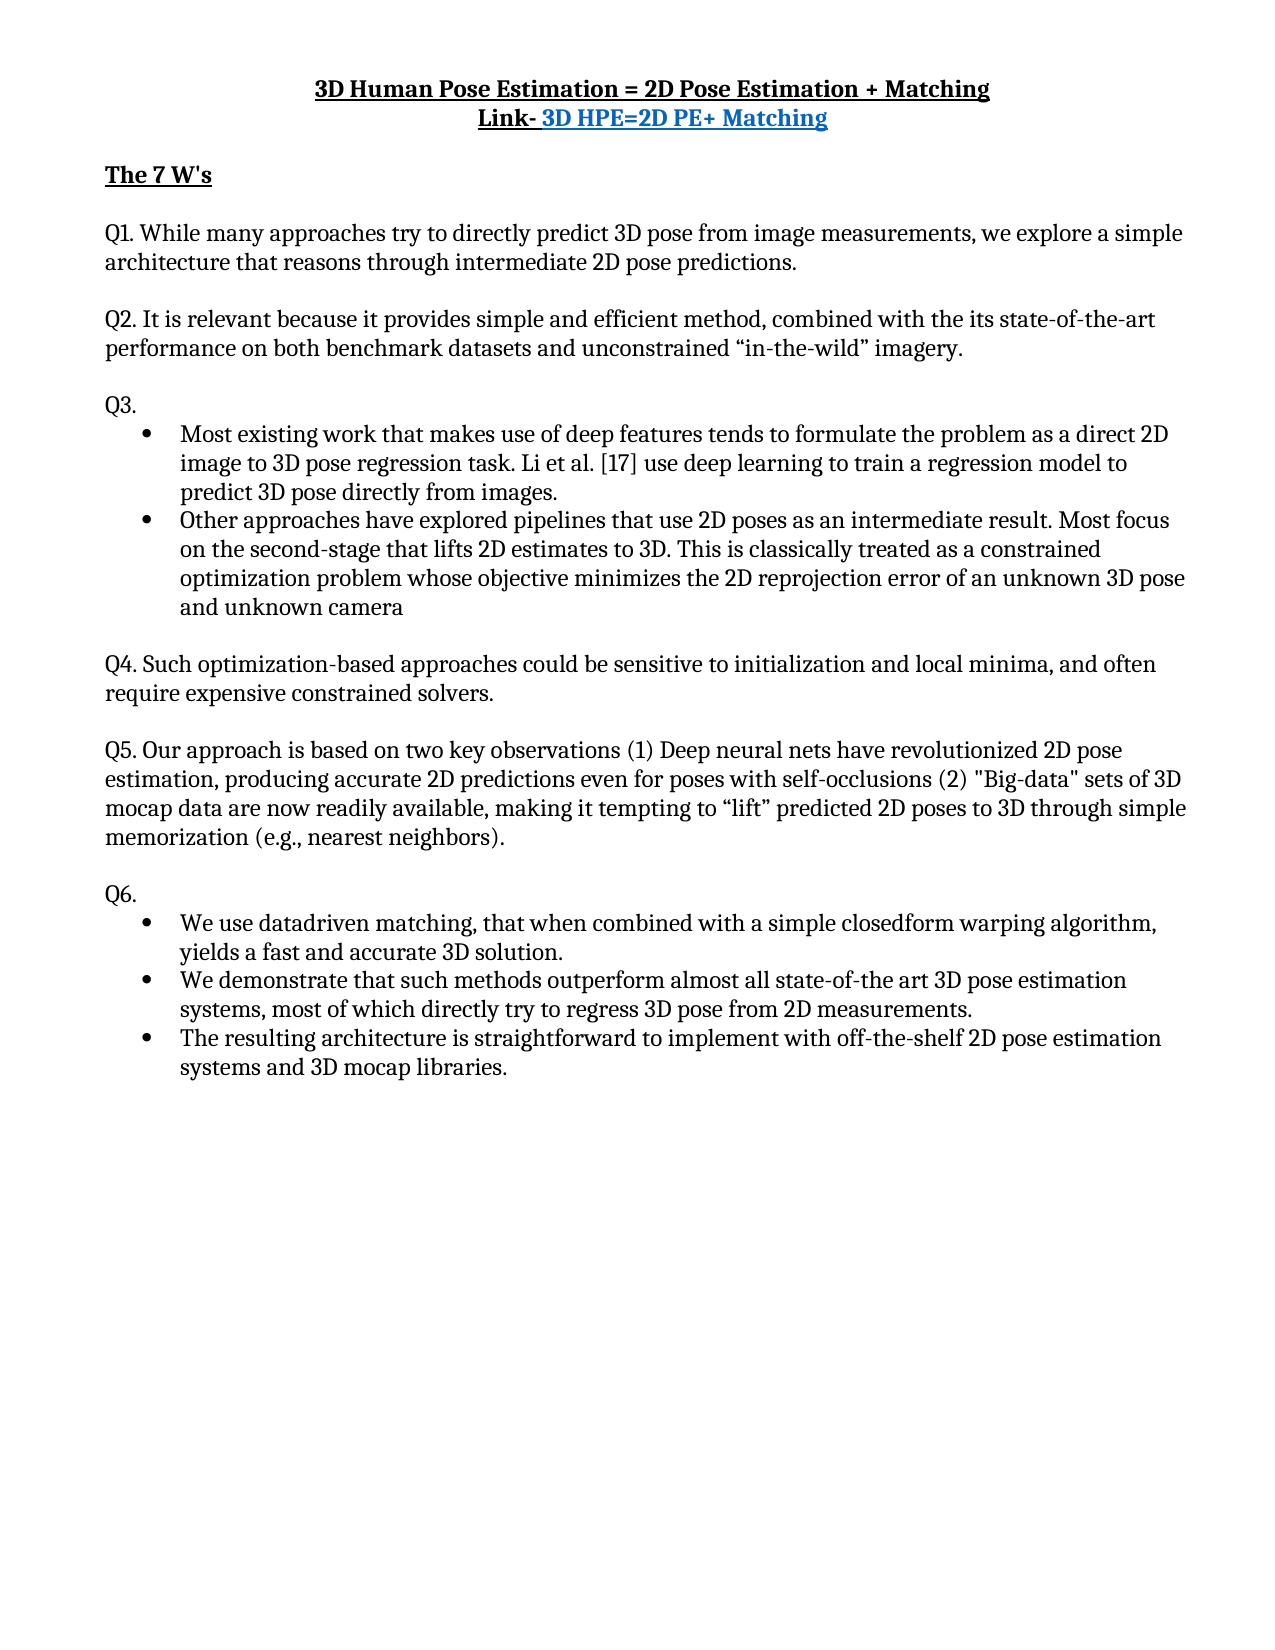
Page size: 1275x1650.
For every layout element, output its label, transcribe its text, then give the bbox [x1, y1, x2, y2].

list The resulting architecture is straightforward to implement with off-the-shelf 2D pose estimation systems and 3D mocap libraries. [142, 1024, 1200, 1081]
text Q5. Our approach is based on two key observations (1) Deep neural nets have revolutionized 2D pose estimation, producing accurate 2D predictions even for poses with self-occlusions (2) "Big-data" sets of 3D mocap data are now readily available, making it tempting to “lift” predicted 2D poses to 3D through simple memorization (e.g., nearest neighbors). [105, 736, 1200, 851]
text Q4. Such optimization-based approaches could be sensitive to initialization and local minima, and often require expensive constrained solvers. [105, 621, 1200, 707]
text 3D Human Pose Estimation = 2D Pose Estimation + Matching [105, 75, 1200, 104]
list Other approaches have explored pipelines that use 2D poses as an intermediate result. Most focus on the second-stage that lifts 2D estimates to 3D. This is classically treated as a constrained optimization problem whose objective minimizes the 2D reprojection error of an unknown 3D pose and unknown camera [142, 506, 1200, 621]
list Most existing work that makes use of deep features tends to formulate the problem as a direct 2D image to 3D pose regression task. Li et al. [17] use deep learning to train a regression model to predict 3D pose directly from images. [142, 420, 1200, 506]
text Link- 3D HPE=2D PE+ Matching [105, 104, 1200, 132]
list We demonstrate that such methods outperform almost all state-of-the art 3D pose estimation systems, most of which directly try to regress 3D pose from 2D measurements. [142, 966, 1200, 1024]
text Q6. [105, 880, 1200, 909]
text Q1. While many approaches try to directly predict 3D pose from image measurements, we explore a simple architecture that reasons through intermediate 2D pose predictions. [105, 219, 1200, 276]
text Q2. It is relevant because it provides simple and efficient method, combined with the its state-of-the-art performance on both benchmark datasets and unconstrained “in-the-wild” imagery. [105, 305, 1200, 362]
text The 7 W's [105, 161, 1200, 190]
list We use datadriven matching, that when combined with a simple closedform warping algorithm, yields a fast and accurate 3D solution. [142, 909, 1200, 966]
text Q3. [105, 391, 1200, 420]
